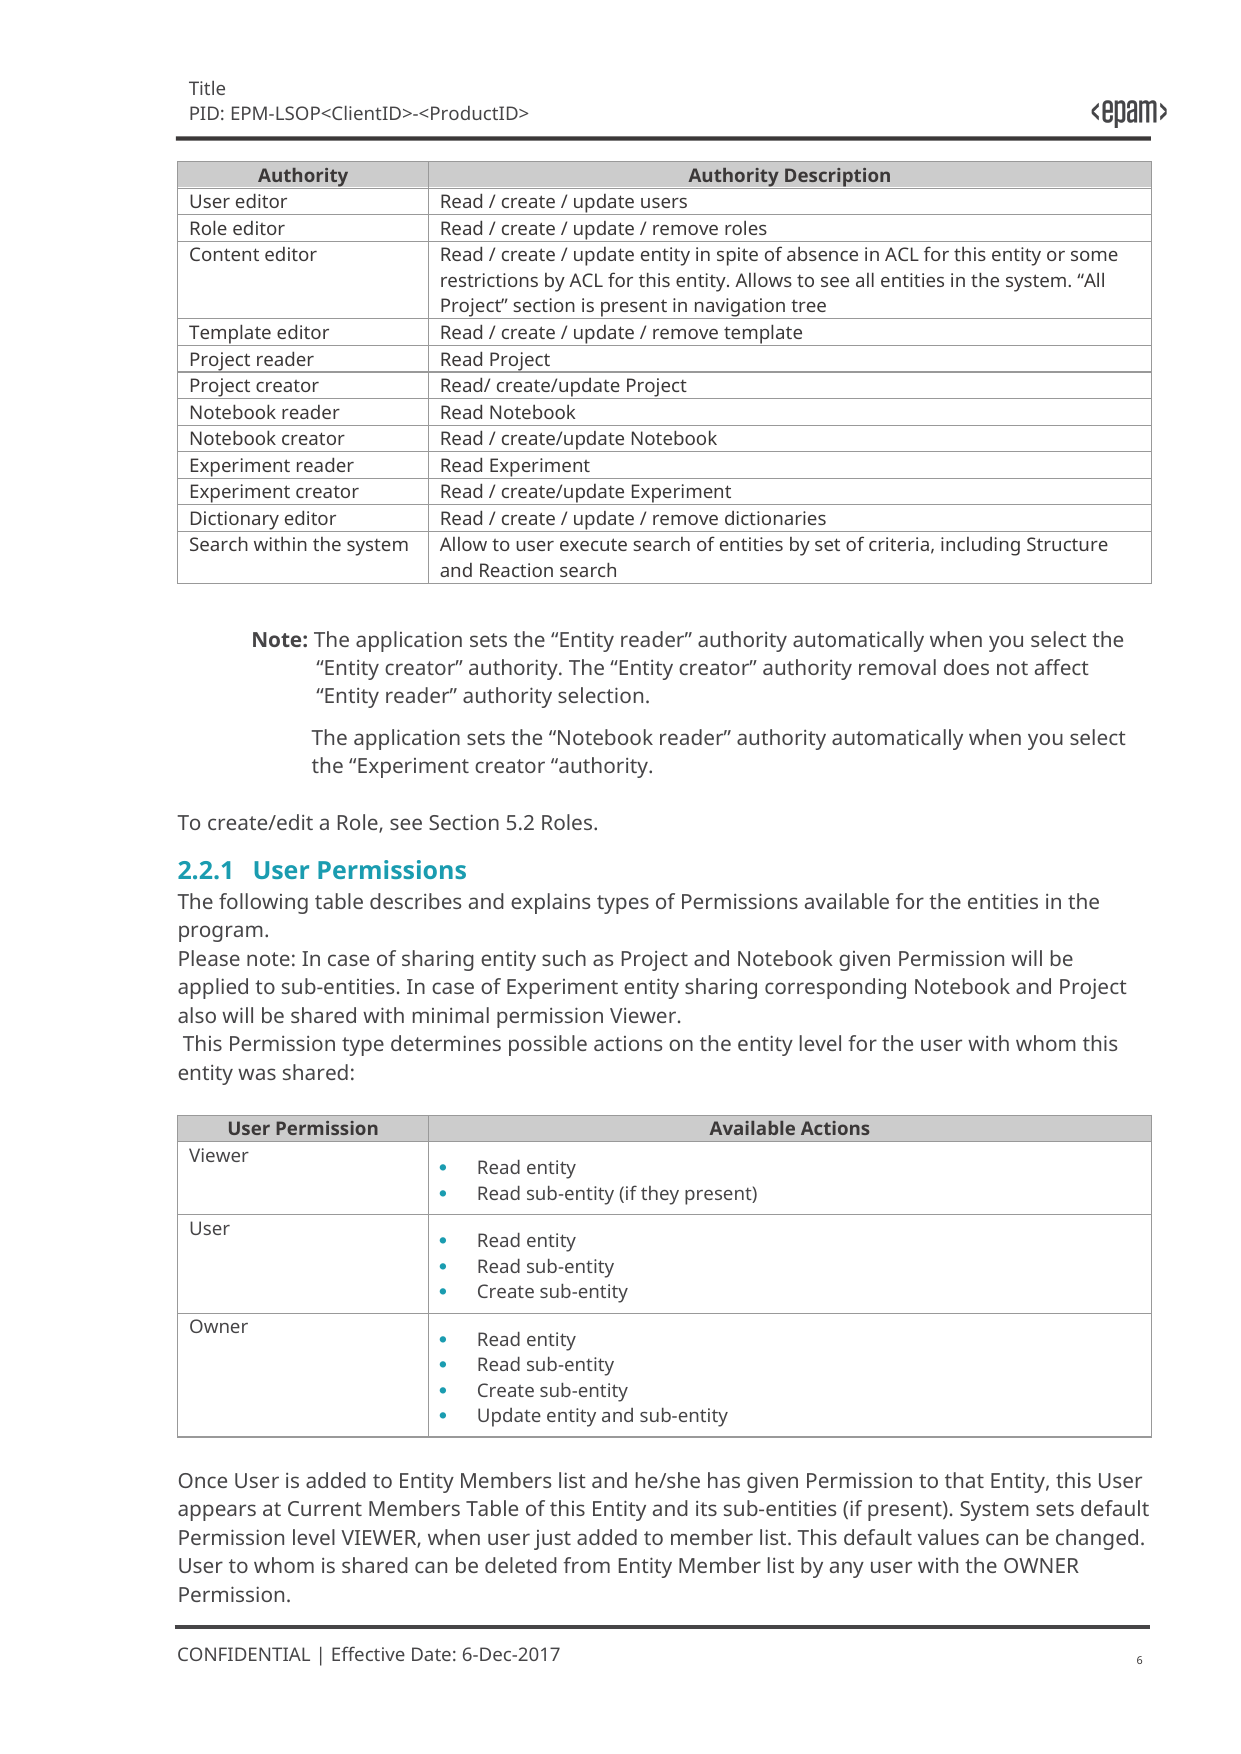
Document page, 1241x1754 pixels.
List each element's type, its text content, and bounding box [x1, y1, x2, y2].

text The application sets the “Notebook reader” authority automatically when you select the “Experiment creator “authority. [311, 723, 1152, 779]
table_cell Search within the system [178, 532, 428, 583]
table_cell User editor [178, 189, 428, 214]
table_cell Project reader [178, 346, 428, 371]
table_cell Template editor [178, 319, 428, 345]
table_cell Read entity Read sub-entity Create sub-entity Update entity and sub-entity [429, 1314, 1151, 1436]
table_cell Read / create / update entity in spite of absence in ACL for this entity or some restrictions by ACL for this entity. Allows to see all entities in the system. “All Project” section is present in navigation tree [429, 242, 1151, 318]
table_cell Role editor [178, 215, 428, 241]
table_cell Read Experiment [429, 452, 1151, 478]
text Please note: In case of sharing entity such as Project and Notebook given Permission will be applied to sub-entities. In case of Experiment entity sharing corresponding Notebook and Project also will be shared with minimal permission Viewer. [177, 944, 1152, 1029]
table_cell Owner [178, 1314, 428, 1436]
table_cell Content editor [178, 242, 428, 318]
table_cell Read/ create/update Project [429, 373, 1151, 398]
table_cell Read / create/update Notebook [429, 426, 1151, 451]
table_cell Experiment reader [178, 452, 428, 478]
table_cell Allow to user execute search of entities by set of criteria, including Structure and Reaction search [429, 532, 1151, 583]
table_cell Read entity Read sub-entity Create sub-entity [429, 1215, 1151, 1312]
table_cell Read / create / update / remove roles [429, 215, 1151, 241]
subtitle User Permissions [177, 853, 1152, 887]
text Once User is added to Entity Members list and he/she has given Permission to that Entity, this User appears at Current Members Table of this Entity and its sub-entities (if present). System sets default Permission level VIEWER, when user just added to member list. This default values can be changed. [177, 1466, 1152, 1551]
text This Permission type determines possible actions on the entity level for the user with whom this entity was shared: [177, 1029, 1152, 1086]
table_cell Experiment creator [178, 479, 428, 504]
table_cell Read / create / update / remove dictionaries [429, 505, 1151, 531]
table_cell Read / create / update users [429, 189, 1151, 214]
table_cell Read / create / update / remove template [429, 319, 1151, 345]
table_header Available Actions [429, 1116, 1151, 1141]
table_header Authority Description [429, 162, 1151, 187]
text To create/edit a Role, see Section 5.2 Roles. [177, 808, 1152, 836]
text User to whom is shared can be deleted from Entity Member list by any user with the OWNER Permission. [177, 1551, 1152, 1608]
table_cell Read Project [429, 346, 1151, 371]
table_cell Read entity Read sub-entity (if they present) [429, 1142, 1151, 1214]
table_header Authority [178, 162, 428, 187]
text The application sets the “Entity reader” authority automatically when you select the “Entity creator” authority. The “Entity creator” authority removal does not affect “Entity reader” authority selection. [251, 625, 1152, 710]
table_header User Permission [178, 1116, 428, 1141]
table_cell Read Notebook [429, 399, 1151, 424]
table_cell Notebook creator [178, 426, 428, 451]
table_cell Viewer [178, 1142, 428, 1214]
table_cell User [178, 1215, 428, 1312]
table_cell Notebook reader [178, 399, 428, 424]
table_cell Project creator [178, 373, 428, 398]
text The following table describes and explains types of Permissions available for the entities in the program. [177, 887, 1152, 944]
table_cell Read / create/update Experiment [429, 479, 1151, 504]
table_cell Dictionary editor [178, 505, 428, 531]
